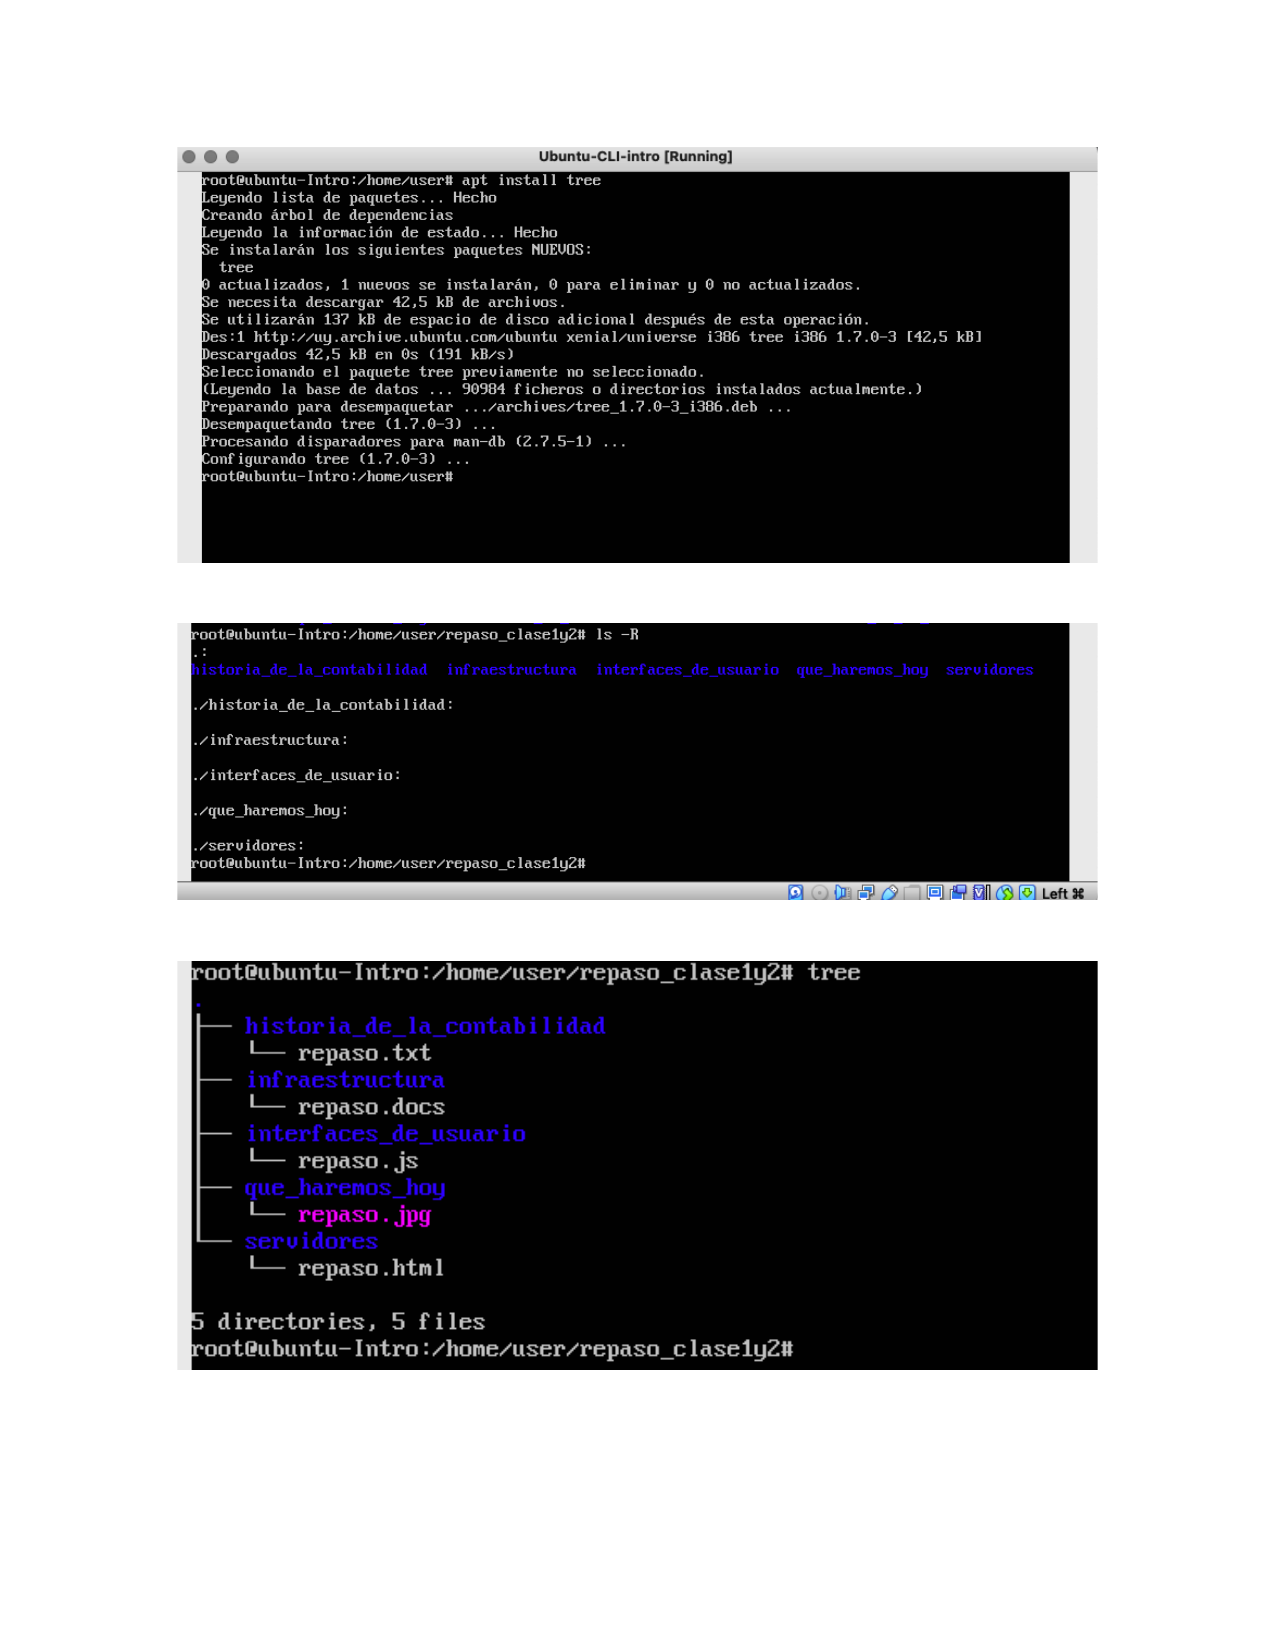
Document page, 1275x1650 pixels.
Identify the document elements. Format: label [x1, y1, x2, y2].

picture [177, 961, 1098, 1370]
picture [177, 623, 1098, 900]
picture [177, 147, 1098, 563]
